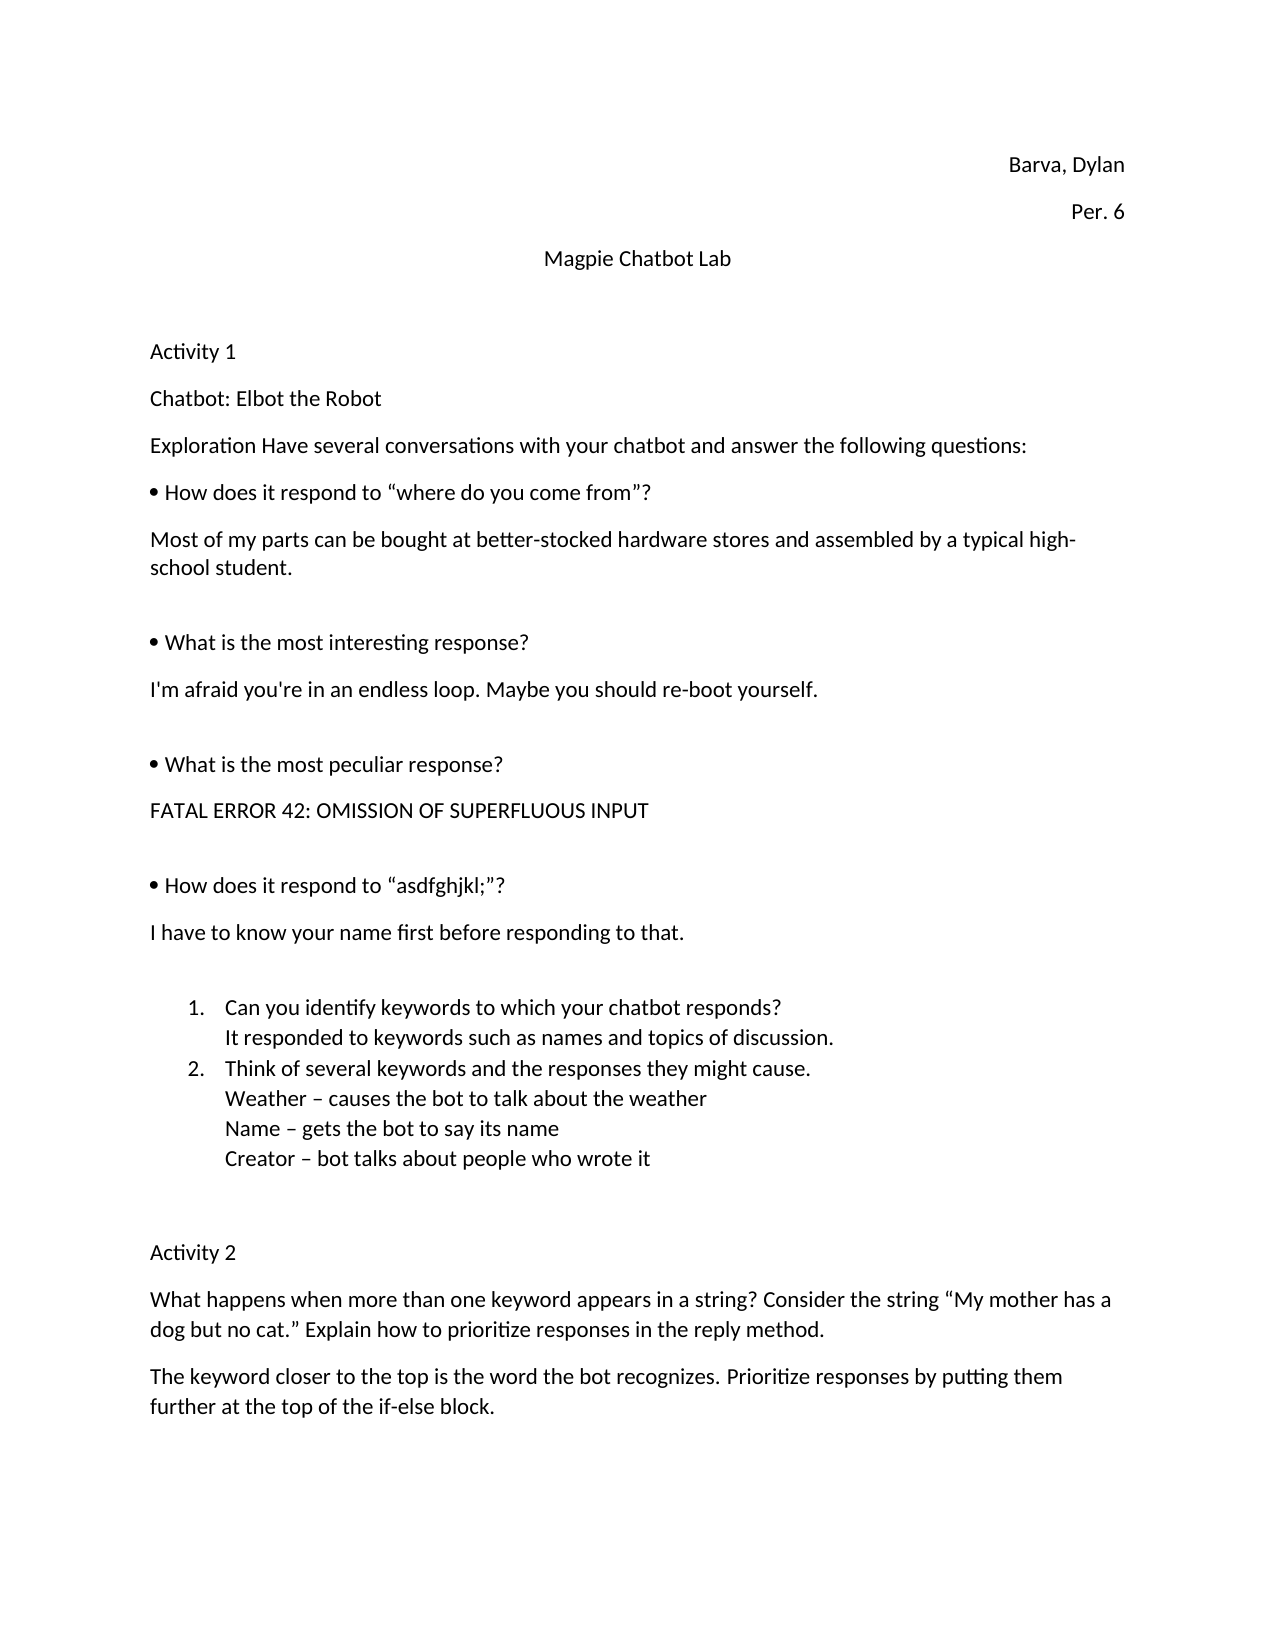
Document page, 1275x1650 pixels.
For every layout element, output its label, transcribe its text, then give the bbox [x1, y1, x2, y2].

list Name – gets the bot to say its name [225, 1114, 1125, 1142]
text Chatbot: Elbot the Robot [150, 384, 1125, 412]
table_header I'm afraid you're in an endless loop. Maybe you should re-boot yourself. [150, 675, 819, 703]
list Can you identify keywords to which your chatbot responds? [187, 993, 1125, 1021]
text Activity 1 [150, 337, 1125, 366]
text Per. 6 [150, 197, 1125, 225]
list It responded to keywords such as names and topics of discussion. [225, 1023, 1125, 1051]
text What is the most interesting response? [150, 628, 1125, 656]
text How does it respond to “asdfghjkl;”? [150, 871, 1125, 899]
text Activity 2 [150, 1238, 1125, 1266]
text Magpie Chatbot Lab [150, 244, 1125, 272]
table_header Most of my parts can be bought at better-stocked hardware stores and assembled by a typical high-school student. [150, 525, 1125, 581]
text How does it respond to “where do you come from”? [150, 478, 1125, 506]
list Creator – bot talks about people who wrote it [225, 1144, 1125, 1172]
table_header FATAL ERROR 42: OMISSION OF SUPERFLUOUS INPUT [150, 797, 649, 824]
text Barva, Dylan [150, 150, 1125, 178]
list Weather – causes the bot to talk about the weather [225, 1084, 1125, 1112]
text The keyword closer to the top is the word the bot recognizes. Prioritize responses by putting them further at the top of the if-else block. [150, 1362, 1125, 1420]
table_header I have to know your name first before responding to that. [150, 918, 686, 946]
text Exploration Have several conversations with your chatbot and answer the following questions: [150, 431, 1125, 459]
text What is the most peculiar response? [150, 750, 1125, 778]
list Think of several keywords and the responses they might cause. [187, 1054, 1125, 1082]
text What happens when more than one keyword appears in a string? Consider the string “My mother has a dog but no cat.” Explain how to prioritize responses in the reply method. [150, 1285, 1125, 1343]
